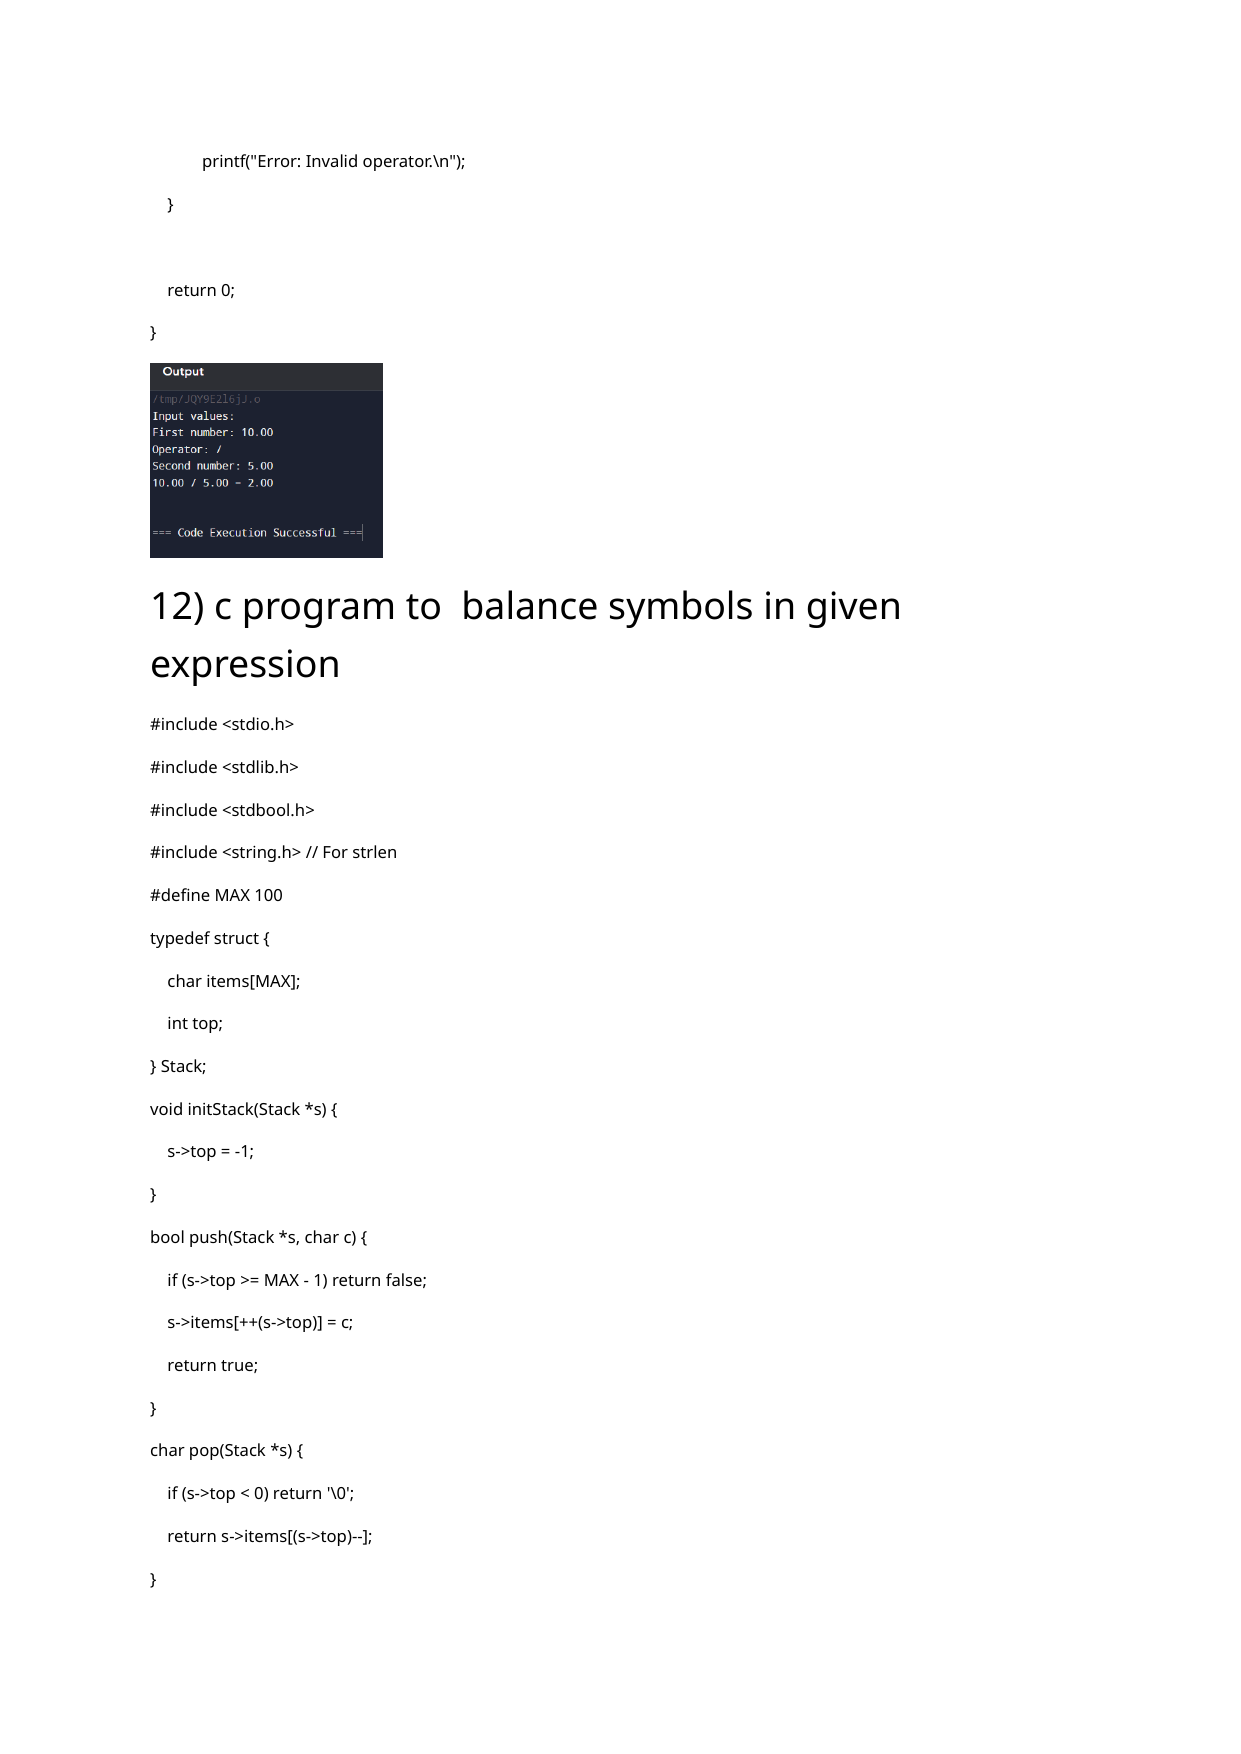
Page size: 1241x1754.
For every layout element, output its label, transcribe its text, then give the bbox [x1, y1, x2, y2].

text void initStack(Stack *s) { [150, 1097, 1090, 1120]
text return s->items[(s->top)--]; [150, 1524, 1090, 1547]
text s->top = -1; [150, 1140, 1090, 1163]
text 12) c program to balance symbols in given expression [150, 579, 1090, 689]
text #include <stdlib.h> [150, 756, 1090, 778]
text } [150, 1183, 1090, 1206]
text } [150, 193, 1090, 215]
text } [150, 321, 1090, 343]
text char pop(Stack *s) { [150, 1439, 1090, 1462]
text } [150, 1396, 1090, 1419]
text int top; [150, 1012, 1090, 1035]
text char items[MAX]; [150, 969, 1090, 992]
text printf("Error: Invalid operator.\n"); [150, 150, 1090, 173]
text #include <stdbool.h> [150, 798, 1090, 821]
text return true; [150, 1354, 1090, 1376]
text typedef struct { [150, 927, 1090, 949]
text if (s->top >= MAX - 1) return false; [150, 1268, 1090, 1291]
text } Stack; [150, 1055, 1090, 1077]
text #include <stdio.h> [150, 713, 1090, 736]
text if (s->top < 0) return '\0'; [150, 1482, 1090, 1504]
text #define MAX 100 [150, 884, 1090, 907]
text #include <string.h> // For strlen [150, 841, 1090, 864]
text return 0; [150, 278, 1090, 301]
text s->items[++(s->top)] = c; [150, 1311, 1090, 1334]
text bool push(Stack *s, char c) { [150, 1226, 1090, 1248]
picture [150, 363, 383, 558]
text } [150, 1567, 1090, 1590]
